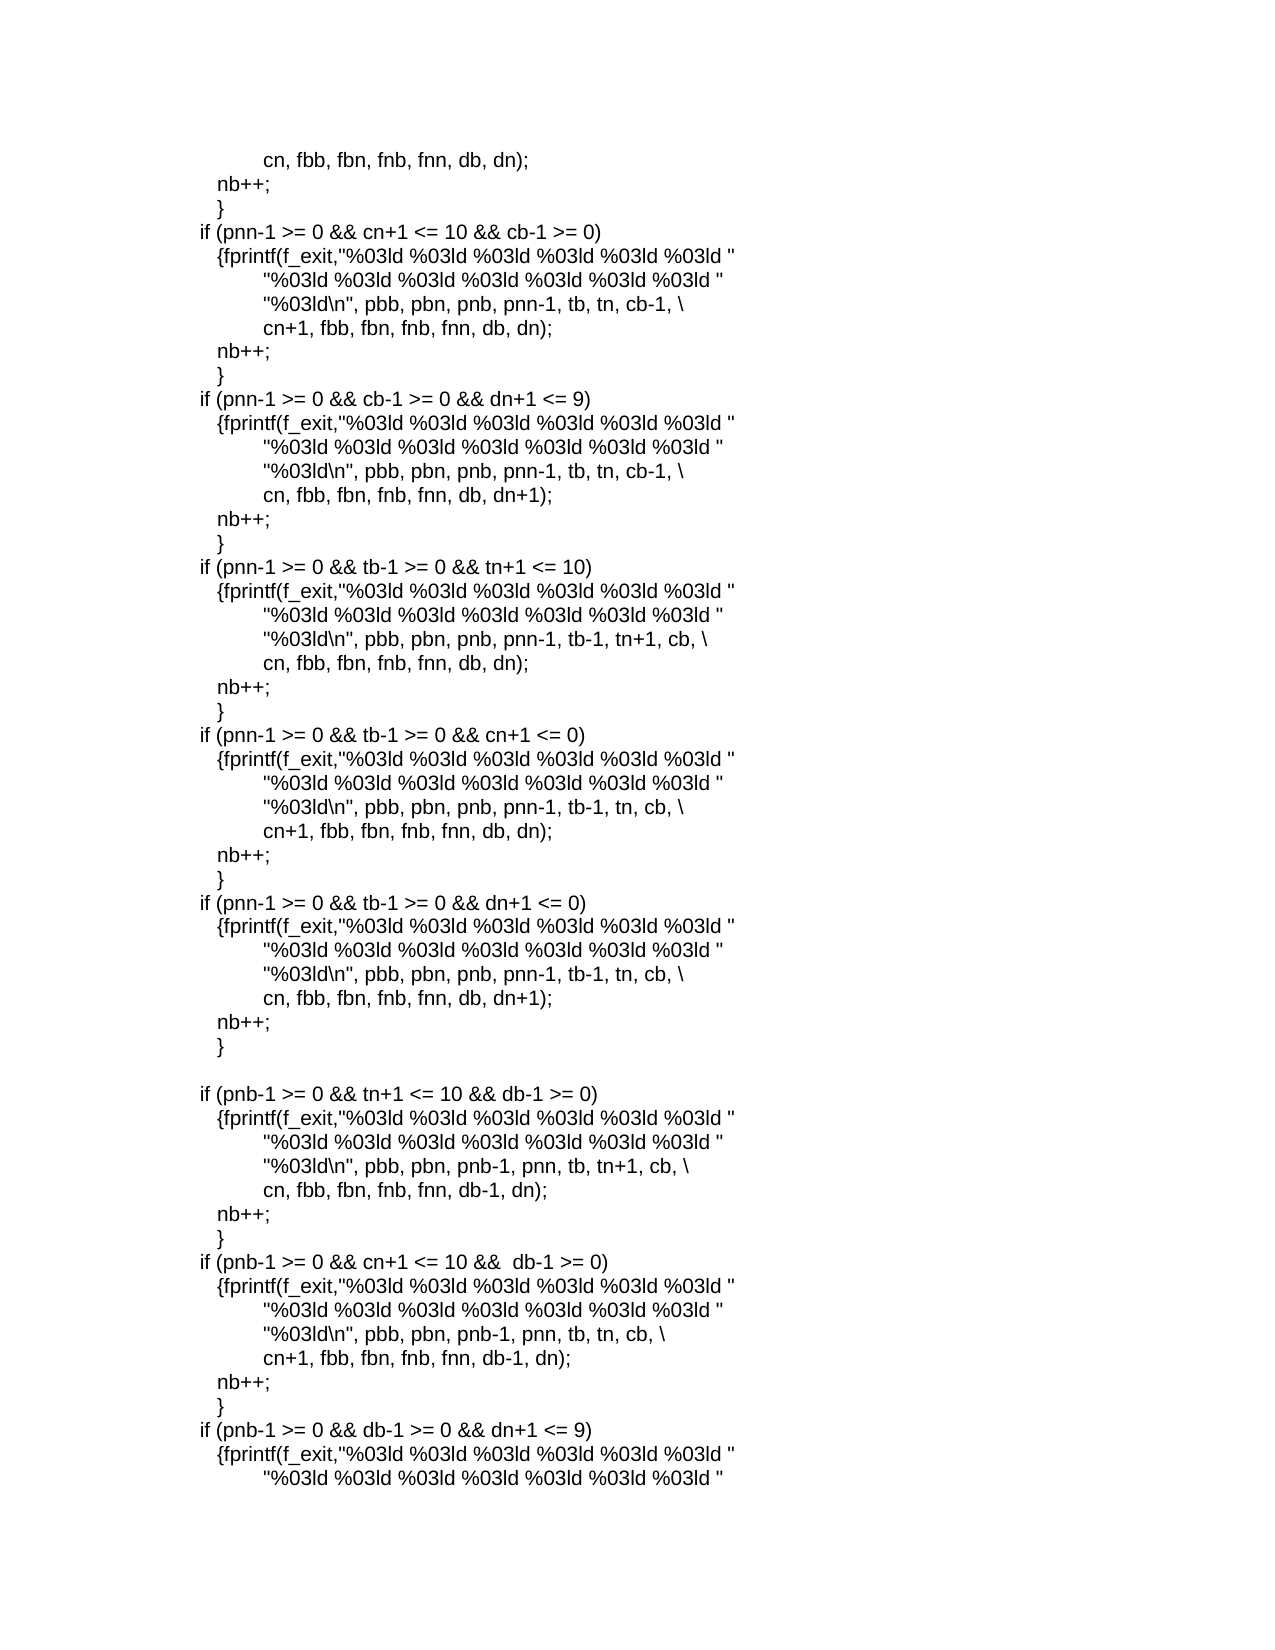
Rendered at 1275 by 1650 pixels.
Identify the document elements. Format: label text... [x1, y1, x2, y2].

text "%03ld\n", pbb, pbn, pnb-1, pnn, tb, tn, cb, \ [148, 1322, 1127, 1346]
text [148, 1441, 1127, 1465]
text {fprintf(f_exit,"%03ld %03ld %03ld %03ld %03ld %03ld " [148, 1106, 1127, 1130]
text "%03ld %03ld %03ld %03ld %03ld %03ld %03ld " [148, 1298, 1127, 1322]
text } [148, 196, 1127, 219]
text } [148, 699, 1127, 723]
text "%03ld\n", pbb, pbn, pnb, pnn-1, tb-1, tn+1, cb, \ [148, 627, 1127, 651]
text "%03ld %03ld %03ld %03ld %03ld %03ld %03ld " [148, 603, 1127, 627]
text if (pnb-1 >= 0 && db-1 >= 0 && dn+1 <= 9) [148, 1417, 1127, 1441]
text } [148, 1034, 1127, 1058]
text nb++; [148, 1369, 1127, 1393]
text } [148, 1226, 1127, 1250]
text nb++; [148, 339, 1127, 363]
text cn, fbb, fbn, fnb, fnn, db, dn+1); [148, 483, 1127, 507]
text cn+1, fbb, fbn, fnb, fnn, db, dn); [148, 818, 1127, 842]
text nb++; [148, 675, 1127, 699]
text {fprintf(f_exit,"%03ld %03ld %03ld %03ld %03ld %03ld " [148, 411, 1127, 435]
text "%03ld %03ld %03ld %03ld %03ld %03ld %03ld " [148, 435, 1127, 459]
text if (pnb-1 >= 0 && tn+1 <= 10 && db-1 >= 0) [148, 1082, 1127, 1106]
text "%03ld %03ld %03ld %03ld %03ld %03ld %03ld " [148, 771, 1127, 794]
text cn+1, fbb, fbn, fnb, fnn, db, dn); [148, 315, 1127, 339]
text cn, fbb, fbn, fnb, fnn, db-1, dn); [148, 1178, 1127, 1202]
text {fprintf(f_exit,"%03ld %03ld %03ld %03ld %03ld %03ld " [148, 914, 1127, 938]
text "%03ld\n", pbb, pbn, pnb, pnn-1, tb-1, tn, cb, \ [148, 794, 1127, 818]
text if (pnn-1 >= 0 && cn+1 <= 10 && cb-1 >= 0) [148, 219, 1127, 243]
text if (pnn-1 >= 0 && cb-1 >= 0 && dn+1 <= 9) [148, 387, 1127, 411]
text nb++; [148, 507, 1127, 531]
text {fprintf(f_exit,"%03ld %03ld %03ld %03ld %03ld %03ld " [148, 1274, 1127, 1298]
text if (pnb-1 >= 0 && cn+1 <= 10 && db-1 >= 0) [148, 1250, 1127, 1274]
text "%03ld\n", pbb, pbn, pnb, pnn-1, tb, tn, cb-1, \ [148, 291, 1127, 315]
text "%03ld %03ld %03ld %03ld %03ld %03ld %03ld " [148, 1130, 1127, 1154]
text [148, 243, 1127, 267]
text {fprintf(f_exit,"%03ld %03ld %03ld %03ld %03ld %03ld " [148, 579, 1127, 603]
text cn+1, fbb, fbn, fnb, fnn, db-1, dn); [148, 1346, 1127, 1369]
text } [148, 531, 1127, 555]
text {fprintf(f_exit,"%03ld %03ld %03ld %03ld %03ld %03ld " [148, 747, 1127, 771]
text "%03ld %03ld %03ld %03ld %03ld %03ld %03ld " [148, 1465, 1127, 1489]
text } [148, 866, 1127, 890]
text "%03ld\n", pbb, pbn, pnb-1, pnn, tb, tn+1, cb, \ [148, 1154, 1127, 1178]
text nb++; [148, 842, 1127, 866]
text cn, fbb, fbn, fnb, fnn, db, dn); [148, 148, 1127, 172]
text nb++; [148, 1202, 1127, 1226]
text "%03ld\n", pbb, pbn, pnb, pnn-1, tb, tn, cb-1, \ [148, 459, 1127, 483]
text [148, 267, 1127, 291]
text "%03ld\n", pbb, pbn, pnb, pnn-1, tb-1, tn, cb, \ [148, 962, 1127, 986]
text nb++; [148, 172, 1127, 196]
text } [148, 363, 1127, 387]
text if (pnn-1 >= 0 && tb-1 >= 0 && dn+1 <= 0) [148, 890, 1127, 914]
text if (pnn-1 >= 0 && tb-1 >= 0 && tn+1 <= 10) [148, 555, 1127, 579]
text cn, fbb, fbn, fnb, fnn, db, dn); [148, 651, 1127, 675]
text "%03ld %03ld %03ld %03ld %03ld %03ld %03ld " [148, 938, 1127, 962]
text } [148, 1393, 1127, 1417]
text nb++; [148, 1010, 1127, 1034]
text if (pnn-1 >= 0 && tb-1 >= 0 && cn+1 <= 0) [148, 723, 1127, 747]
text cn, fbb, fbn, fnb, fnn, db, dn+1); [148, 986, 1127, 1010]
